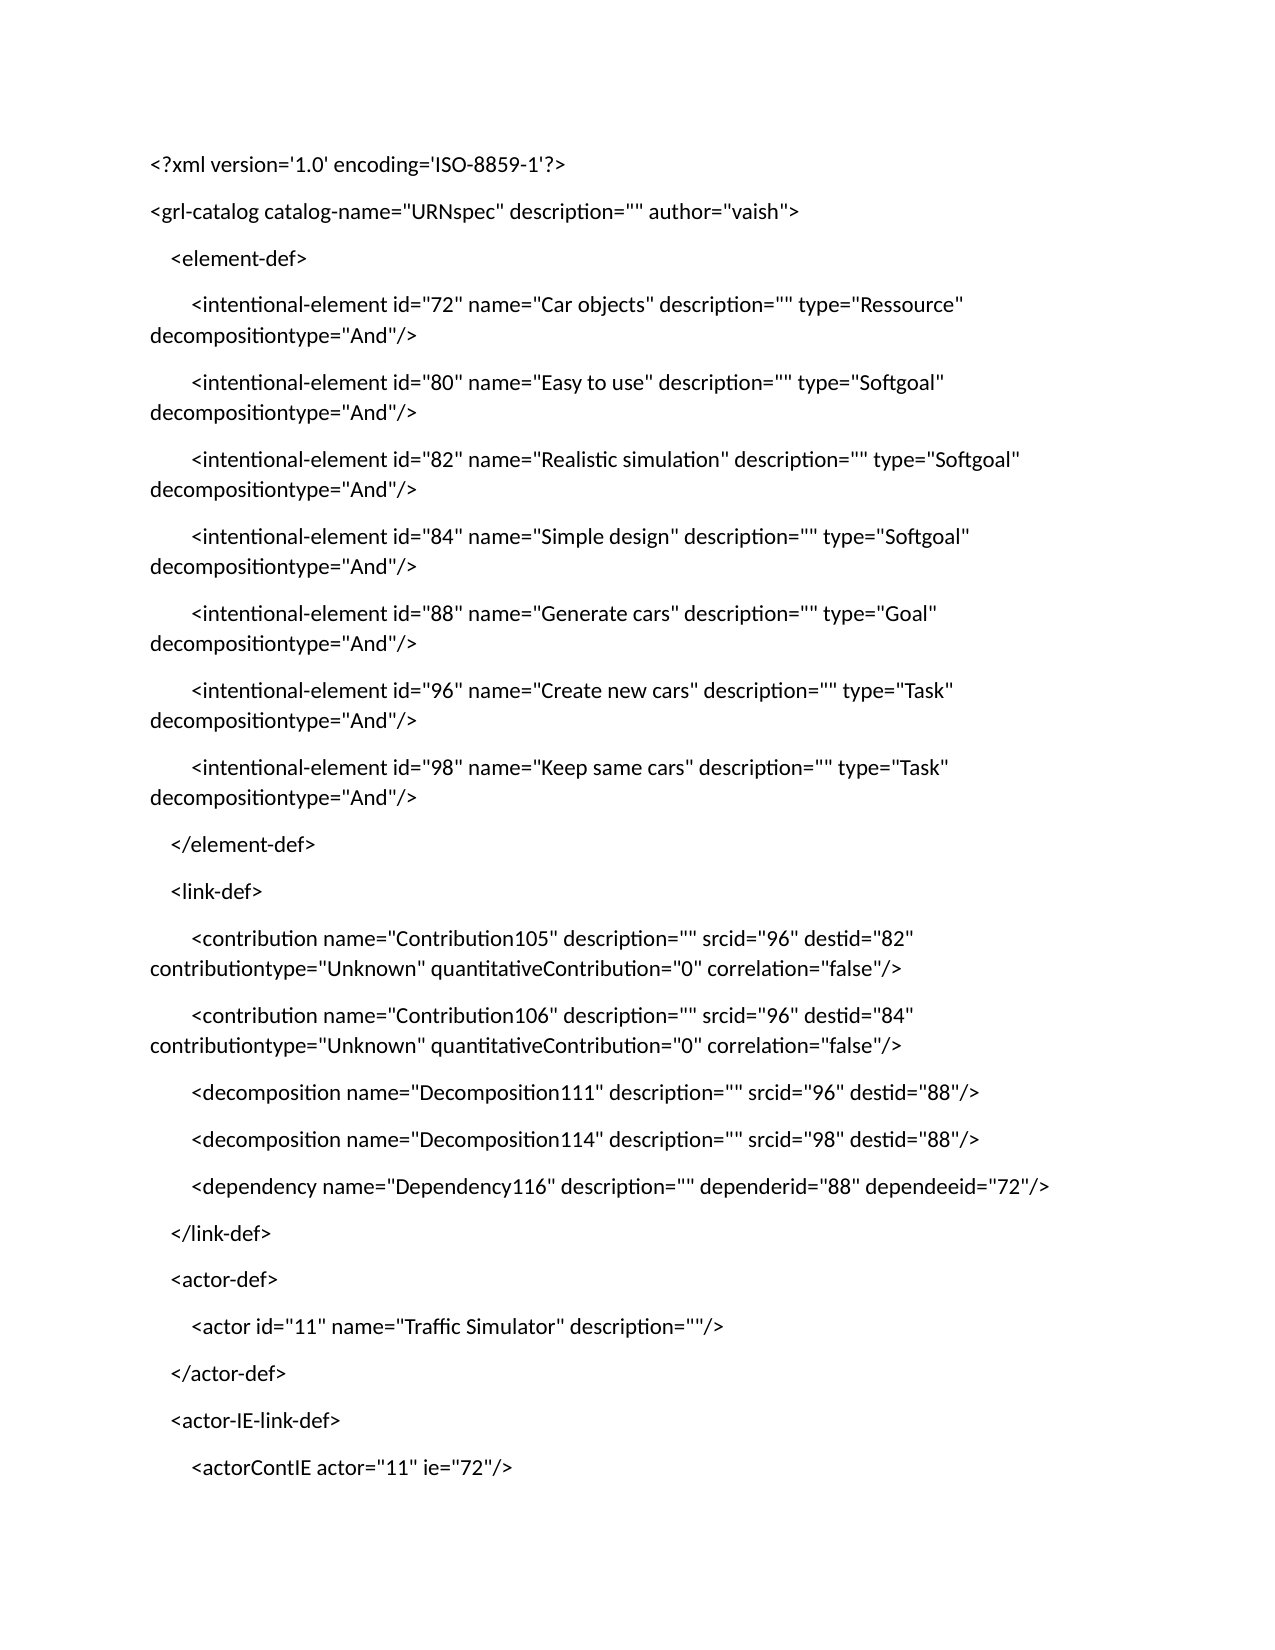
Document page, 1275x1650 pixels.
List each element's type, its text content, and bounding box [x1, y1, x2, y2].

text <intentional-element id="72" name="Car objects" description="" type="Ressource" decompositiontype="And"/> [150, 291, 1125, 349]
text <actor-def> [150, 1266, 1125, 1294]
text </actor-def> [150, 1359, 1125, 1387]
text <intentional-element id="96" name="Create new cars" description="" type="Task" decompositiontype="And"/> [150, 676, 1125, 734]
text <decomposition name="Decomposition114" description="" srcid="98" destid="88"/> [150, 1125, 1125, 1153]
text </element-def> [150, 830, 1125, 858]
text <actor id="11" name="Traffic Simulator" description=""/> [150, 1312, 1125, 1341]
text <?xml version='1.0' encoding='ISO-8859-1'?> [150, 150, 1125, 178]
text <decomposition name="Decomposition111" description="" srcid="96" destid="88"/> [150, 1078, 1125, 1106]
text </link-def> [150, 1219, 1125, 1247]
text <element-def> [150, 244, 1125, 272]
text <contribution name="Contribution105" description="" srcid="96" destid="82" contributiontype="Unknown" quantitativeContribution="0" correlation="false"/> [150, 924, 1125, 982]
text <actor-IE-link-def> [150, 1406, 1125, 1434]
text <dependency name="Dependency116" description="" dependerid="88" dependeeid="72"/> [150, 1172, 1125, 1200]
text <intentional-element id="80" name="Easy to use" description="" type="Softgoal" decompositiontype="And"/> [150, 368, 1125, 426]
text <intentional-element id="82" name="Realistic simulation" description="" type="Softgoal" decompositiontype="And"/> [150, 445, 1125, 503]
text <intentional-element id="88" name="Generate cars" description="" type="Goal" decompositiontype="And"/> [150, 599, 1125, 657]
text <actorContIE actor="11" ie="72"/> [150, 1453, 1125, 1481]
text <grl-catalog catalog-name="URNspec" description="" author="vaish"> [150, 197, 1125, 225]
text <link-def> [150, 877, 1125, 905]
text <intentional-element id="84" name="Simple design" description="" type="Softgoal" decompositiontype="And"/> [150, 522, 1125, 580]
text <intentional-element id="98" name="Keep same cars" description="" type="Task" decompositiontype="And"/> [150, 753, 1125, 811]
text <contribution name="Contribution106" description="" srcid="96" destid="84" contributiontype="Unknown" quantitativeContribution="0" correlation="false"/> [150, 1001, 1125, 1059]
